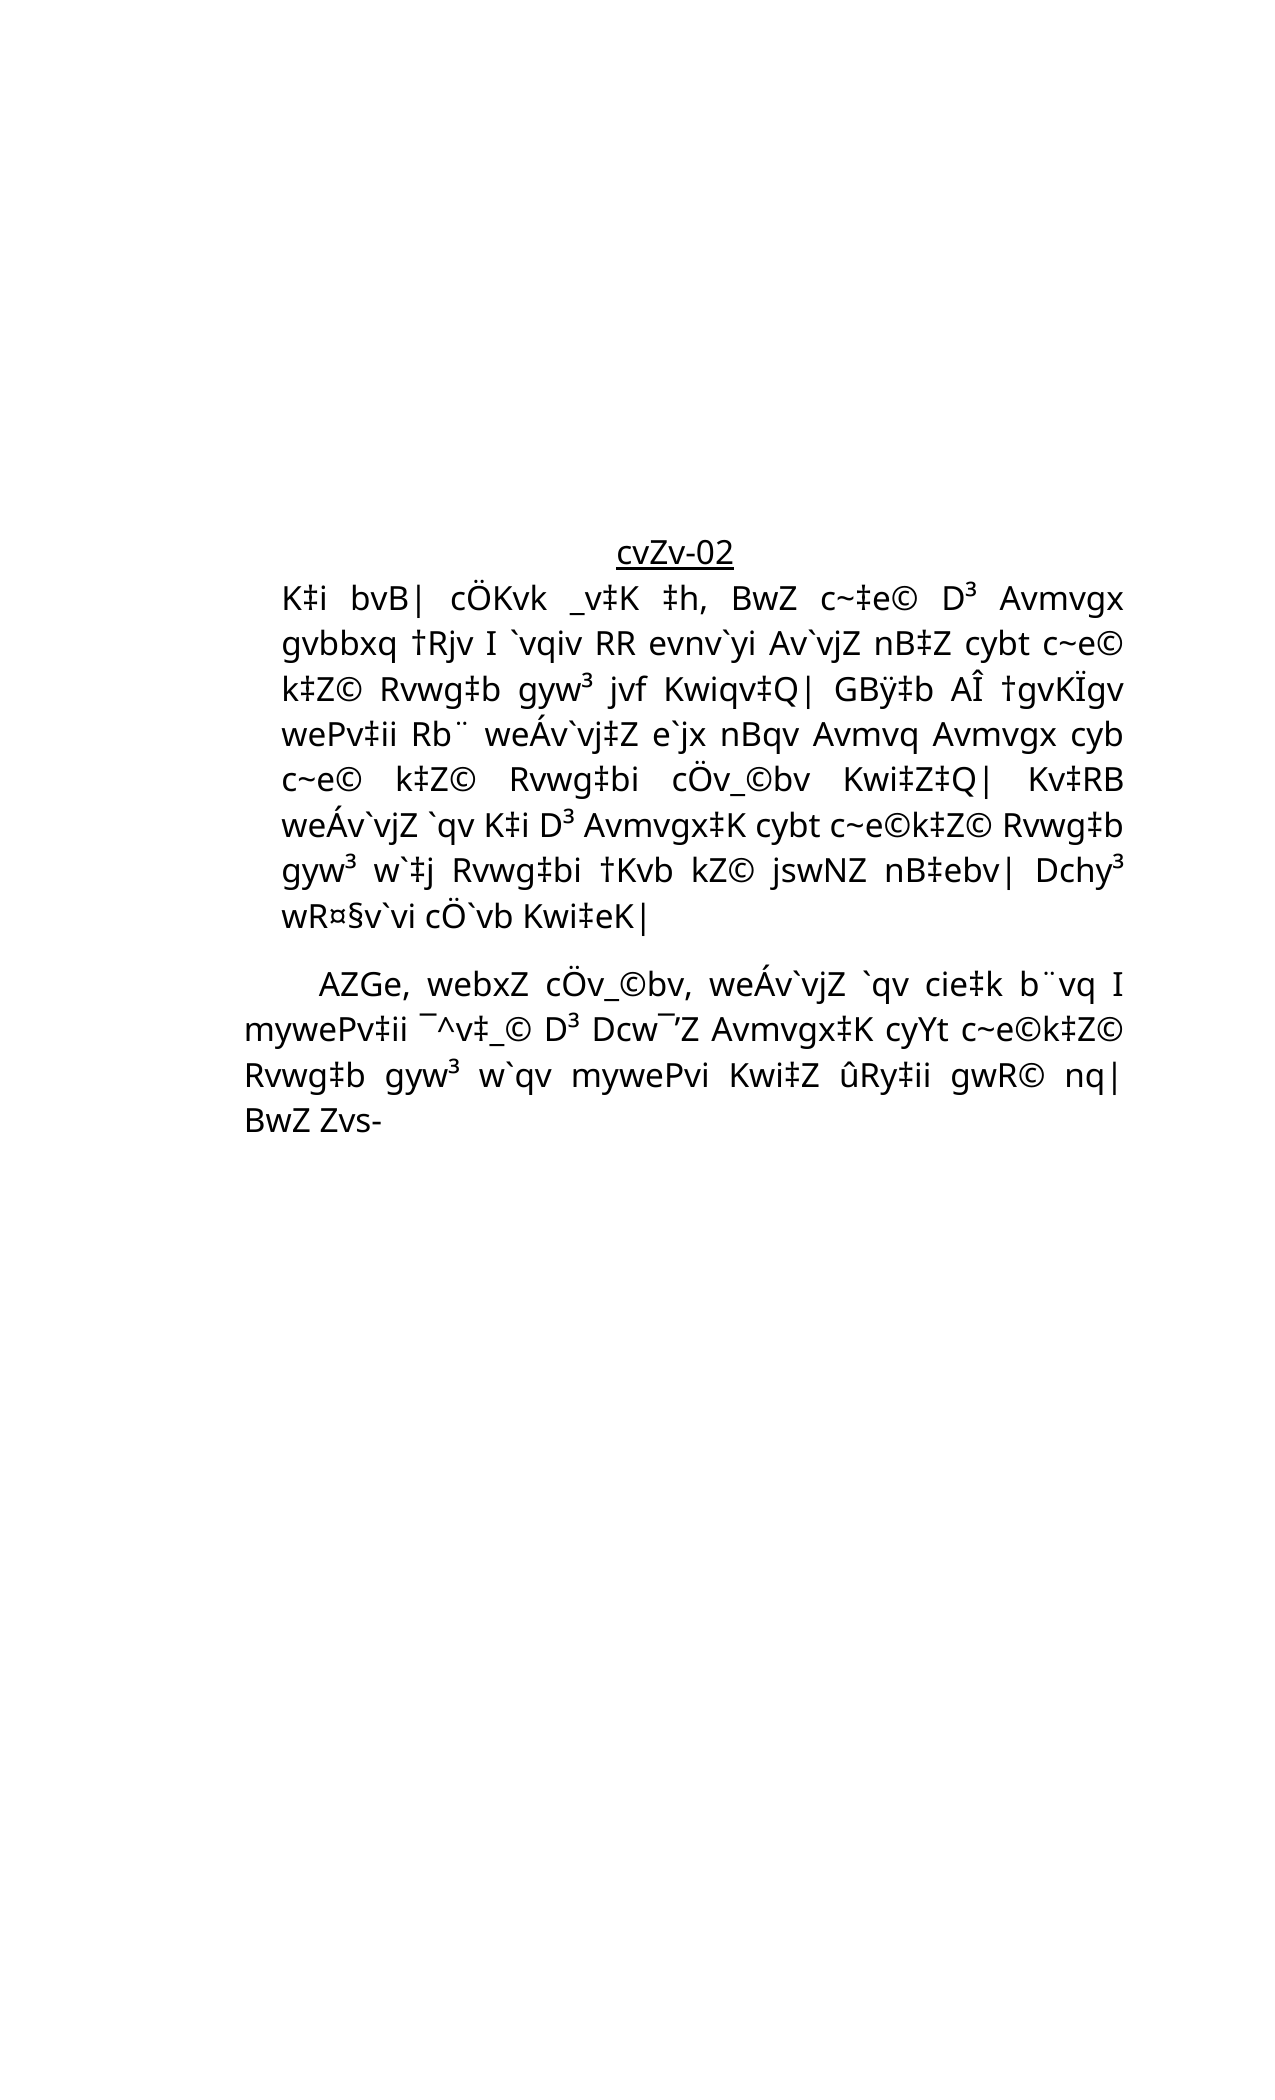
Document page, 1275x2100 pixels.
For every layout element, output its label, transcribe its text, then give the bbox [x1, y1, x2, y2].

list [244, 574, 1125, 938]
list AZGe, webxZ cÖv_©bv, weÁv`vjZ `qv cie‡k b¨vq I mywePv‡ii ¯^v‡_© D³ Dcw¯’Z Avmvgx‡K cyYt c~e©k‡Z© Rvwg‡b gyw³ w`qv mywePvi Kwi‡Z ûRy‡ii gwR© nq| BwZ Zvs- [244, 961, 1125, 1142]
